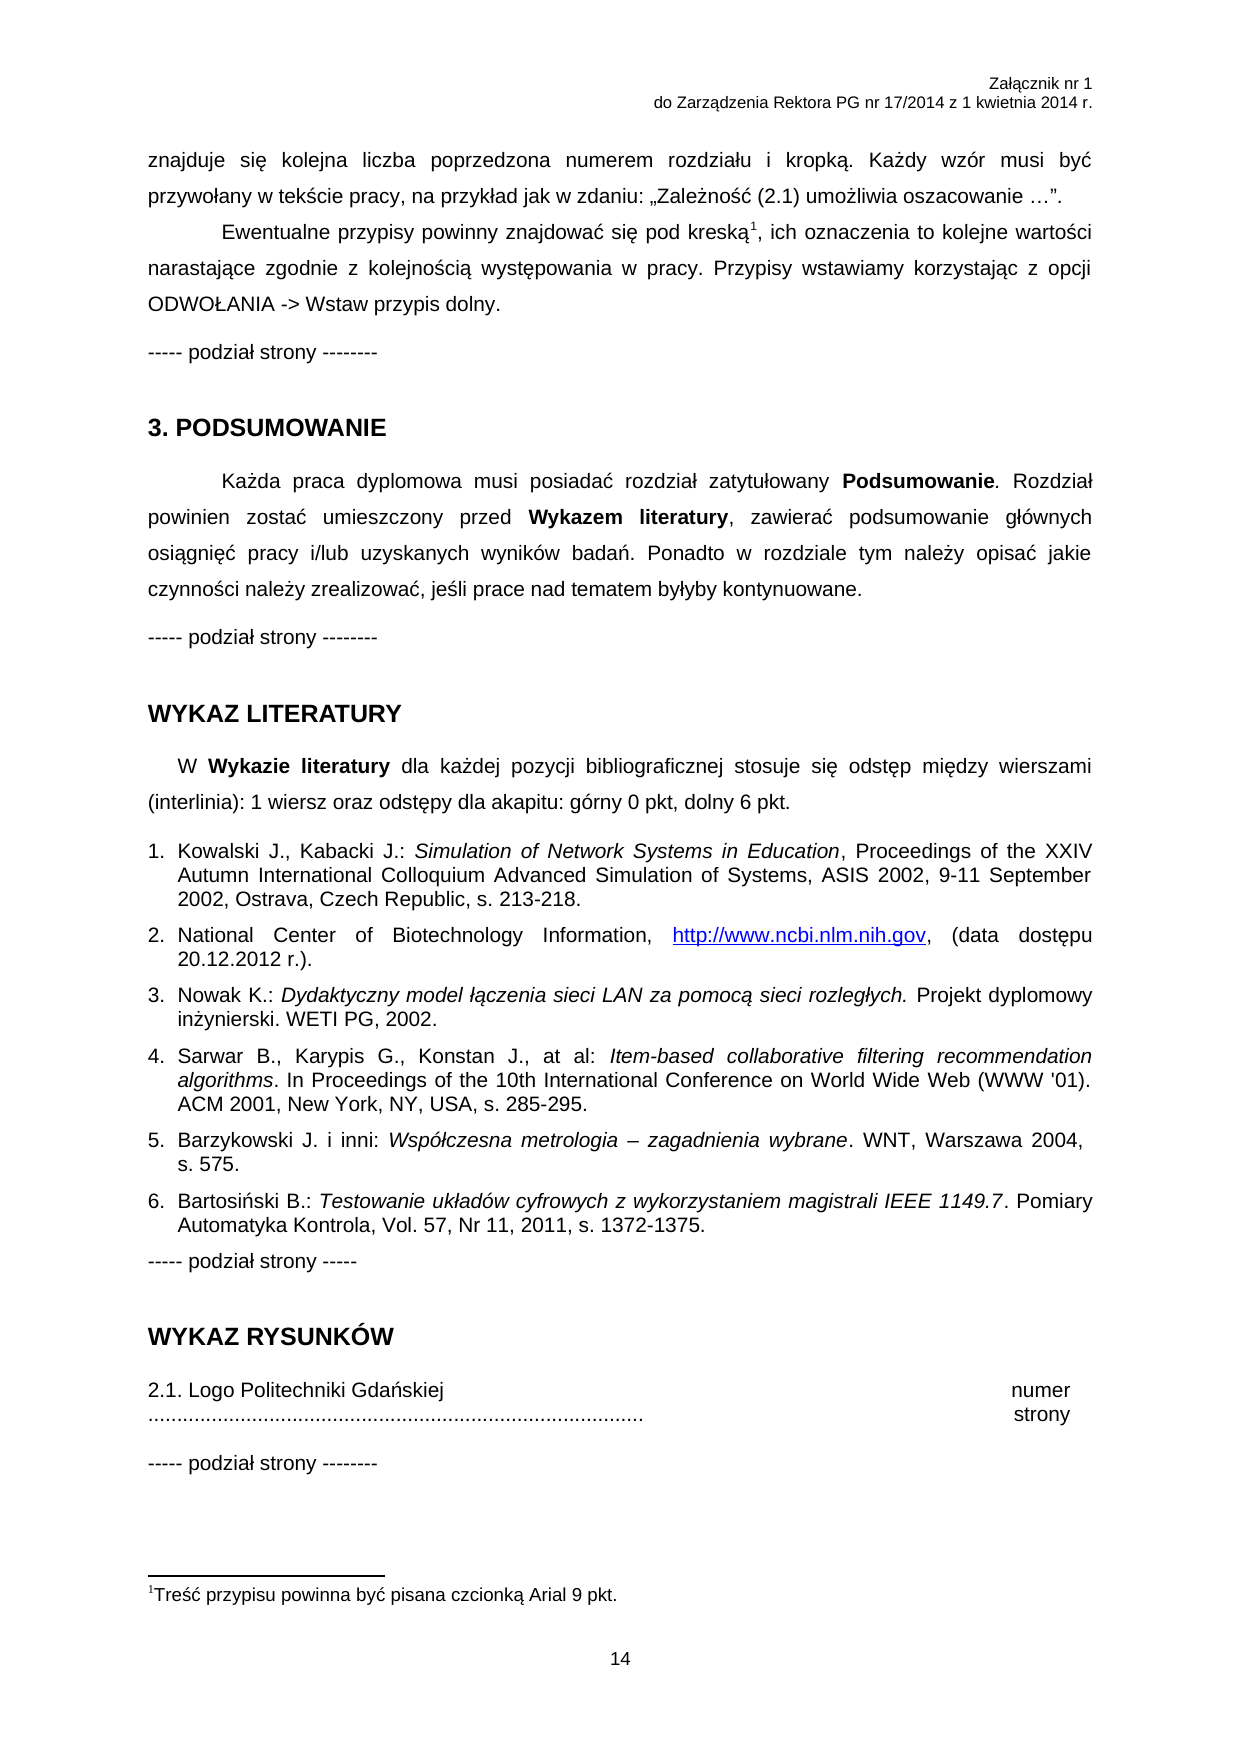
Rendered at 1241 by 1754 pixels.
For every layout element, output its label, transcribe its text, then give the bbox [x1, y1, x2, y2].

text ----- podział strony -------- [148, 340, 1093, 364]
text 5. Barzykowski J. i inni: Współczesna metrologia – zagadnienia wybrane. WNT, Warszawa 2004, s. 575. [148, 1128, 1093, 1176]
text 3. Nowak K.: Dydaktyczny model łączenia sieci LAN za pomocą sieci rozległych. Projekt dyplomowy inżynierski. WETI PG, 2002. [148, 983, 1093, 1031]
text ----- podział strony -------- [148, 625, 1093, 649]
table_header 2.1. Logo Politechniki Gdańskiej ...................................................................................... [136, 1378, 941, 1438]
text 2. National Center of Biotechnology Information, http://www.ncbi.nlm.nih.gov, (data dostępu 20.12.2012 r.). [148, 923, 1093, 971]
text Ewentualne przypisy powinny znajdować się pod kreską, ich oznaczenia to kolejne wartości narastające zgodnie z kolejnością występowania w pracy. Przypisy wstawiamy korzystając z opcji ODWOŁANIA -> Wstaw przypis dolny. [148, 219, 1093, 315]
text 1. Kowalski J., Kabacki J.: Simulation of Network Systems in Education, Proceedings of the XXIV Autumn International Colloquium Advanced Simulation of Systems, ASIS 2002, 9-11 September 2002, Ostrava, Czech Republic, s. 213-218. [148, 838, 1093, 910]
text 4. Sarwar B., Karypis G., Konstan J., at al: Item-based collaborative filtering recommendation algorithms. In Proceedings of the 10th International Conference on World Wide Web (WWW '01). ACM 2001, New York, NY, USA, s. 285-295. [148, 1044, 1093, 1116]
subtitle Wykaz literatury [148, 698, 1093, 727]
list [148, 148, 1093, 207]
text ----- podział strony ----- [148, 1249, 1093, 1273]
text ----- podział strony -------- [148, 1451, 1093, 1475]
subtitle Wykaz rysunków [148, 1322, 1093, 1351]
text Każda praca dyplomowa musi posiadać rozdział zatytułowany Podsumowanie. Rozdział powinien zostać umieszczony przed Wykazem literatury, zawierać podsumowanie głównych osiągnięć pracy i/lub uzyskanych wyników badań. Ponadto w rozdziale tym należy opisać jakie czynności należy zrealizować, jeśli prace nad tematem byłyby kontynuowane. [148, 469, 1093, 601]
text W Wykazie literatury dla każdej pozycji bibliograficznej stosuje się odstęp między wierszami (interlinia): 1 wiersz oraz odstępy dla akapitu: górny 0 pkt, dolny 6 pkt. [148, 754, 1093, 814]
text 6. Bartosiński B.: Testowanie układów cyfrowych z wykorzystaniem magistrali IEEE 1149.7. Pomiary Automatyka Kontrola, Vol. 57, Nr 11, 2011, s. 1372-1375. [148, 1188, 1093, 1236]
table_header numer strony [941, 1378, 1081, 1438]
text 3. Podsumowanie [148, 413, 1093, 442]
